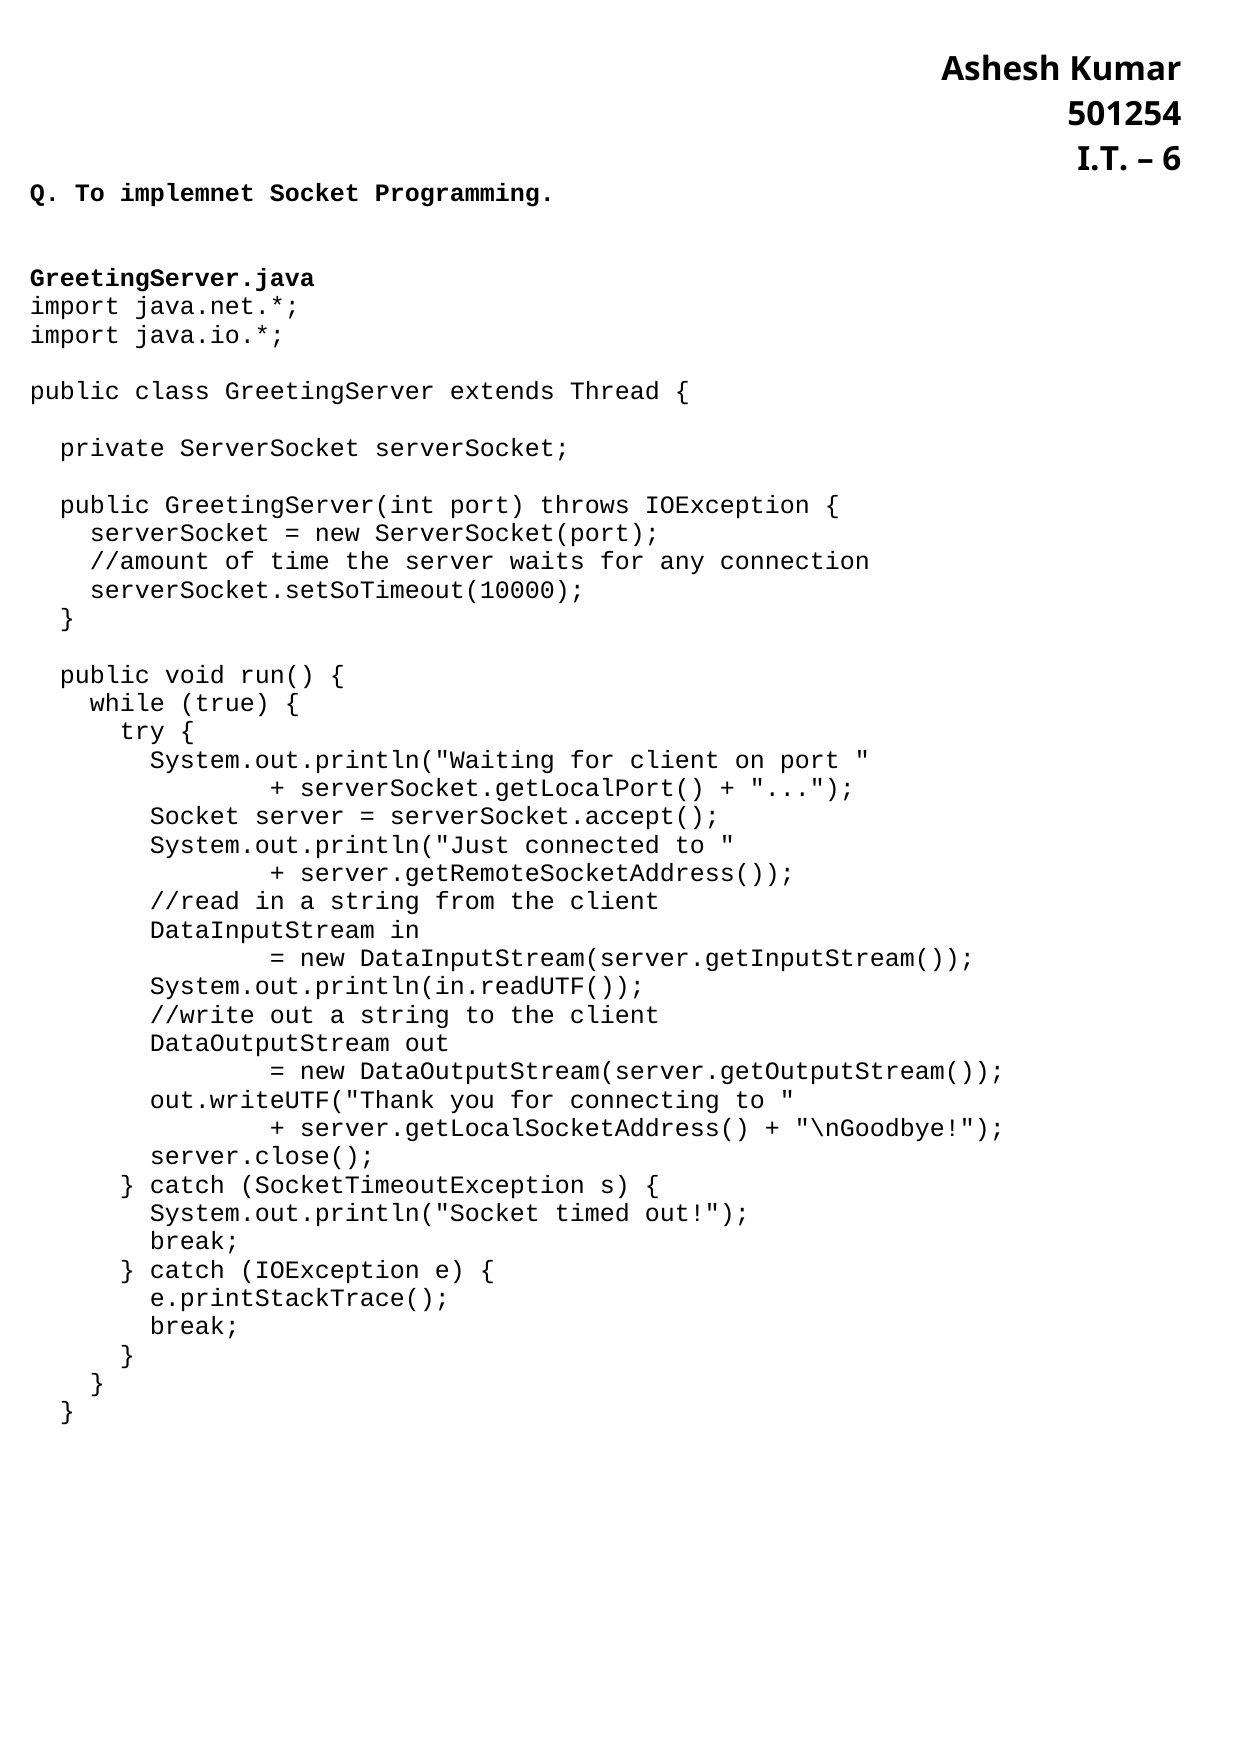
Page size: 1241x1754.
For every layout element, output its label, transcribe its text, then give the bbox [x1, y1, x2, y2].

text serverSocket.setSoTimeout(10000); [29, 577, 1181, 606]
text System.out.println(in.readUTF()); [29, 974, 1181, 1002]
text System.out.println("Socket timed out!"); [29, 1201, 1181, 1229]
text break; [29, 1229, 1181, 1257]
text Q. To implemnet Socket Programming. [29, 181, 1181, 209]
text } [29, 1342, 1181, 1371]
text server.close(); [29, 1144, 1181, 1172]
text out.writeUTF("Thank you for connecting to " [29, 1087, 1181, 1116]
text + serverSocket.getLocalPort() + "..."); [29, 776, 1181, 804]
text System.out.println("Waiting for client on port " [29, 747, 1181, 776]
text Socket server = serverSocket.accept(); [29, 804, 1181, 832]
text e.printStackTrace(); [29, 1286, 1181, 1314]
text public class GreetingServer extends Thread { [29, 379, 1181, 407]
text DataOutputStream out [29, 1031, 1181, 1059]
text + server.getLocalSocketAddress() + "\nGoodbye!"); [29, 1116, 1181, 1144]
text //read in a string from the client [29, 889, 1181, 917]
text public void run() { [29, 662, 1181, 691]
text } catch (SocketTimeoutException s) { [29, 1172, 1181, 1201]
text public GreetingServer(int port) throws IOException { [29, 492, 1181, 521]
text while (true) { [29, 691, 1181, 719]
text try { [29, 719, 1181, 747]
text } [29, 606, 1181, 634]
text } [29, 1399, 1181, 1427]
text break; [29, 1314, 1181, 1342]
text I.T. – 6 [29, 135, 1181, 181]
text import java.io.*; [29, 322, 1181, 351]
text //write out a string to the client [29, 1002, 1181, 1031]
text GreetingServer.java [29, 266, 1181, 294]
text DataInputStream in [29, 917, 1181, 946]
text } [29, 1371, 1181, 1399]
text } catch (IOException e) { [29, 1257, 1181, 1286]
text import java.net.*; [29, 294, 1181, 322]
text Ashesh Kumar [29, 44, 1181, 90]
text = new DataInputStream(server.getInputStream()); [29, 946, 1181, 974]
text private ServerSocket serverSocket; [29, 436, 1181, 464]
text + server.getRemoteSocketAddress()); [29, 861, 1181, 889]
text System.out.println("Just connected to " [29, 832, 1181, 861]
text //amount of time the server waits for any connection [29, 549, 1181, 577]
text 501254 [29, 90, 1181, 135]
text serverSocket = new ServerSocket(port); [29, 521, 1181, 549]
text = new DataOutputStream(server.getOutputStream()); [29, 1059, 1181, 1087]
